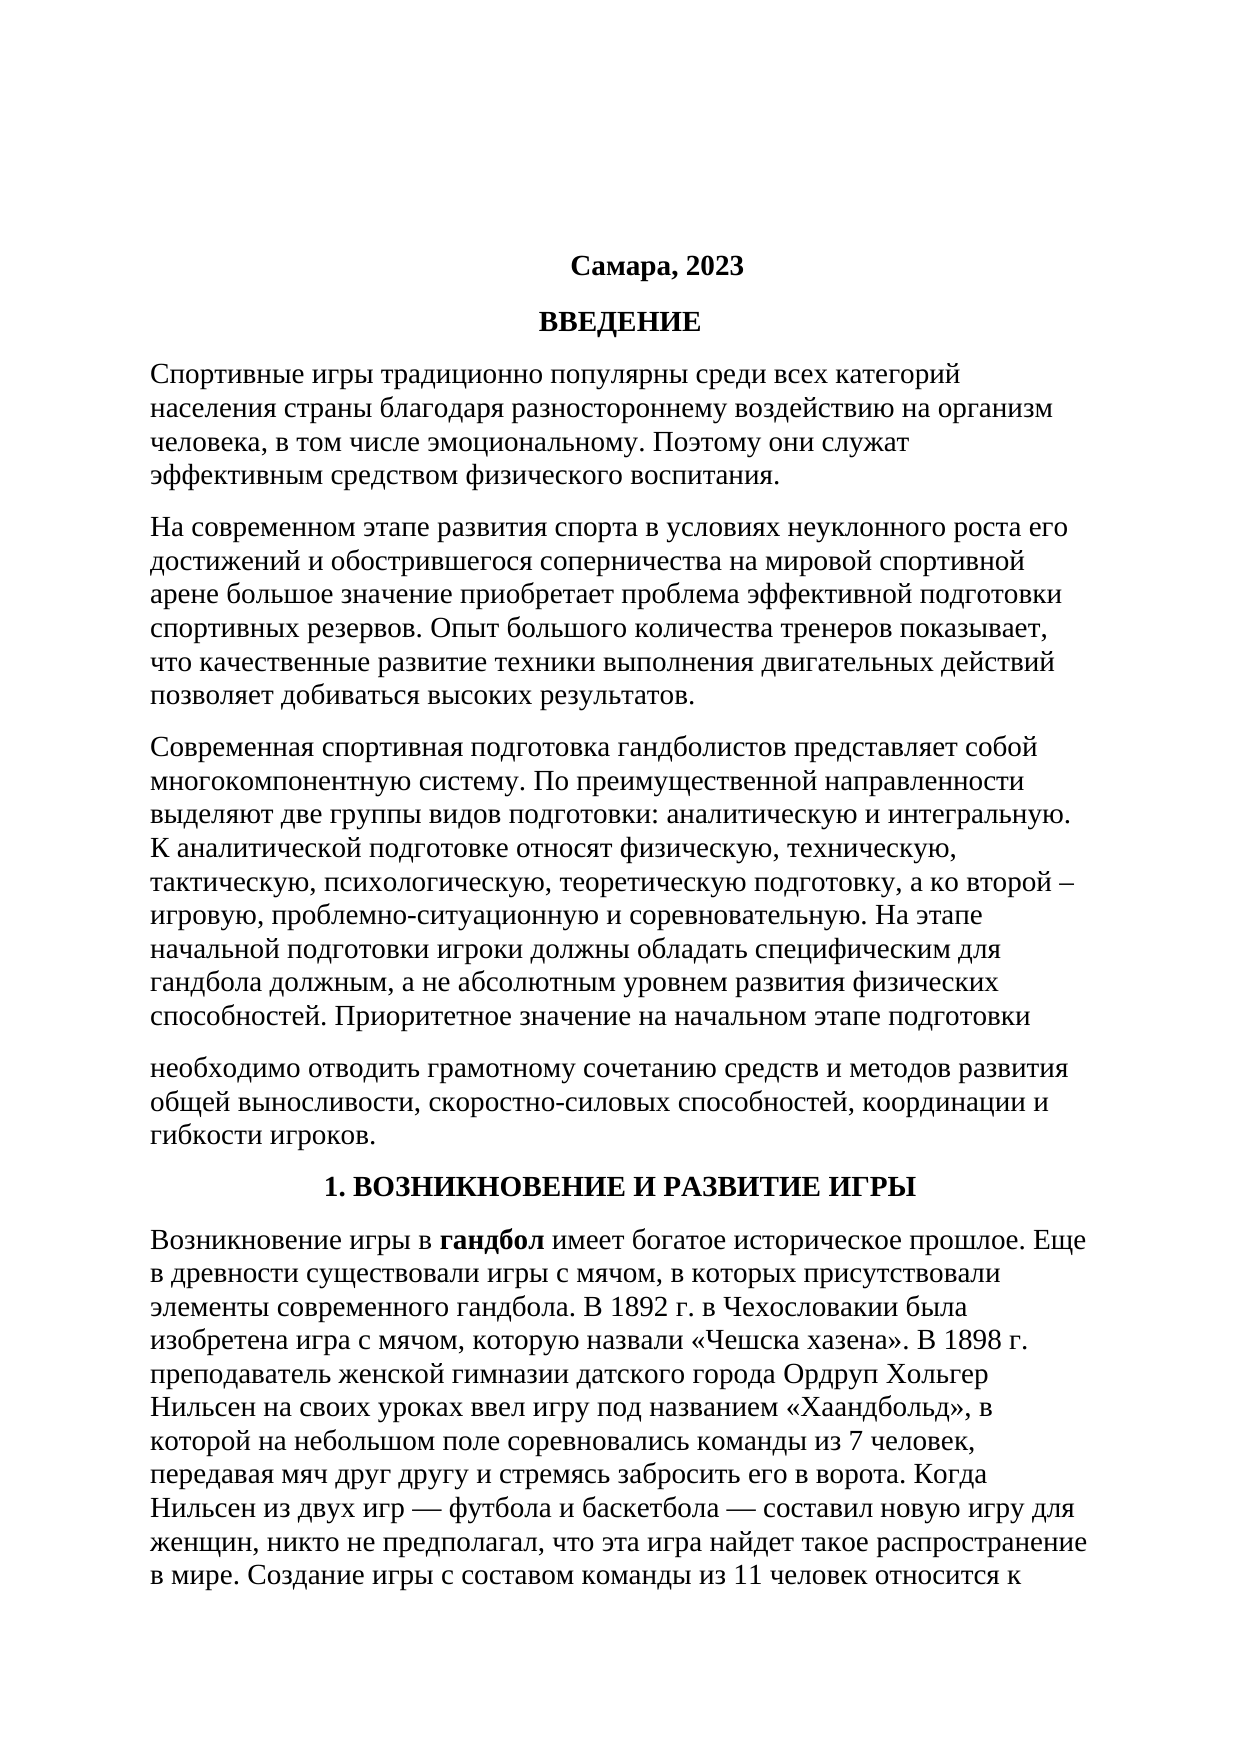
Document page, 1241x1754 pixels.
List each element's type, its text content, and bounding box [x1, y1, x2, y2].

text необходимо отводить грамотному сочетанию средств и методов развития общей выносливости, скоростно-силовых способностей, координации и гибкости игроков. [150, 1050, 1090, 1151]
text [150, 1222, 1090, 1591]
text На современном этапе развития спорта в условиях неуклонного роста его достижений и обострившегося соперничества на мировой спортивной арене большое значение приобретает проблема эффективной подготовки спортивных резервов. Опыт большого количества тренеров показывает, что качественные развитие техники выполнения двигательных действий позволяет добиваться высоких результатов. [150, 509, 1090, 711]
text 1. ВОЗНИКНОВЕНИЕ И РАЗВИТИЕ ИГРЫ [150, 1169, 1090, 1203]
text Современная спортивная подготовка гандболистов представляет собой многокомпонентную систему. По преимущественной направленности выделяют две группы видов подготовки: аналитическую и интегральную. К аналитической подготовке относят физическую, техническую, тактическую, психологическую, теоретическую подготовку, а ко второй – игровую, проблемно-ситуационную и соревновательную. На этапе начальной подготовки игроки должны обладать специфическим для гандбола должным, а не абсолютным уровнем развития физических способностей. Приоритетное значение на начальном этапе подготовки [150, 729, 1090, 1031]
text ВВЕДЕНИЕ [150, 304, 1090, 338]
text Самара, 2023 [150, 248, 1090, 281]
text Спортивные игры традиционно популярны среди всех категорий населения страны благодаря разностороннему воздействию на организм человека, в том числе эмоциональному. Поэтому они служат эффективным средством физического воспитания. [150, 357, 1090, 491]
